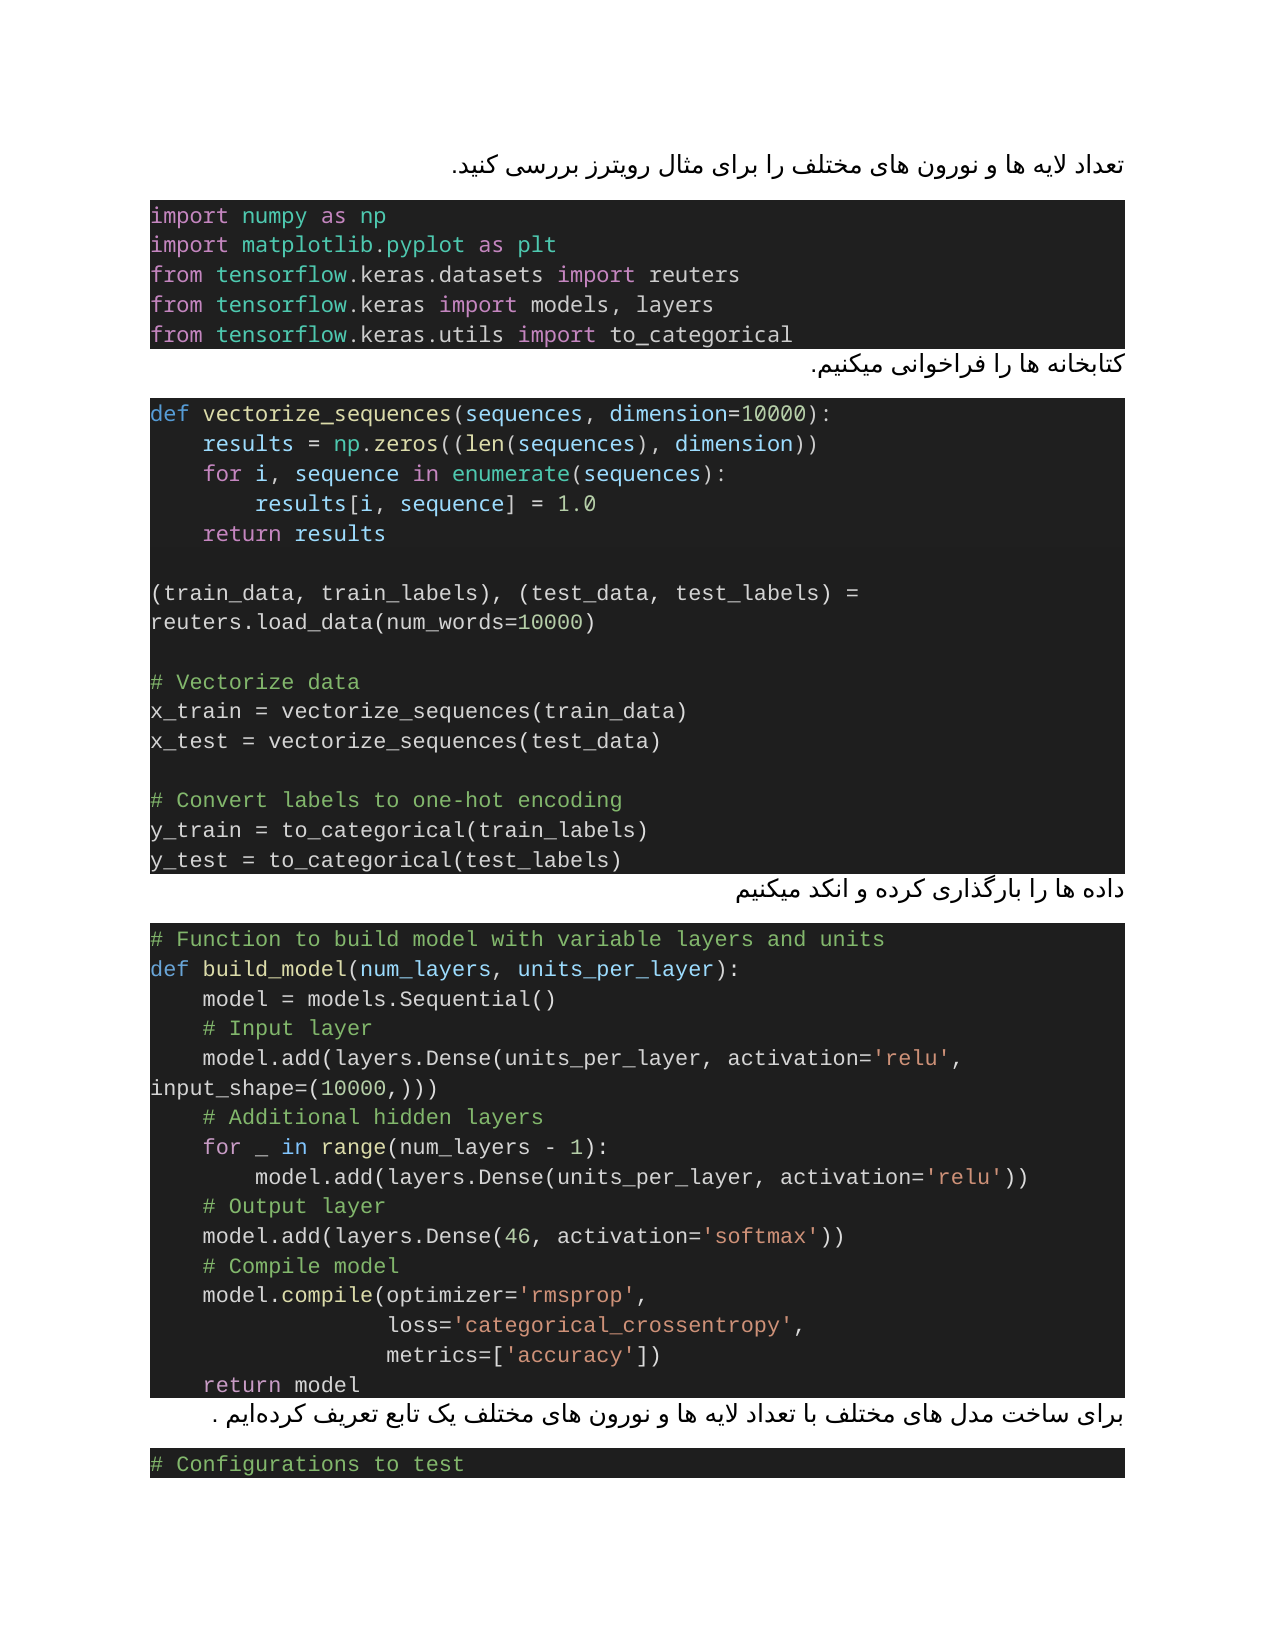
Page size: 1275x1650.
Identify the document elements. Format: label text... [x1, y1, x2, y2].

text # Additional hidden layers [150, 1102, 1125, 1131]
text from tensorflow.keras.utils import to_categorical [150, 319, 1125, 349]
text for i, sequence in enumerate(sequences): [150, 458, 1125, 488]
text model.add(layers.Dense(units_per_layer, activation='relu', input_shape=(10000,))) [150, 1042, 1125, 1102]
text # Compile model [150, 1250, 1125, 1280]
text def build_model(num_layers, units_per_layer): [150, 953, 1125, 983]
text x_train = vectorize_sequences(train_data) [150, 696, 1125, 725]
text داده ها را بارگذاری کرده و انکد میکنیم [150, 874, 1125, 903]
text loss='categorical_crossentropy', [150, 1309, 1125, 1339]
text for _ in range(num_layers - 1): [150, 1131, 1125, 1161]
text from tensorflow.keras.datasets import reuters [150, 259, 1125, 289]
text # Vectorize data [150, 666, 1125, 696]
text # Output layer [150, 1191, 1125, 1220]
text (train_data, train_labels), (test_data, test_labels) = reuters.load_data(num_words=10000) [150, 577, 1125, 636]
text x_test = vectorize_sequences(test_data) [150, 725, 1125, 755]
text from tensorflow.keras import models, layers [150, 289, 1125, 319]
text # Configurations to test [150, 1448, 1125, 1478]
text results[i, sequence] = 1.0 [150, 488, 1125, 517]
text results = np.zeros((len(sequences), dimension)) [150, 428, 1125, 458]
text model = models.Sequential() [150, 983, 1125, 1013]
text return model [150, 1369, 1125, 1398]
text import numpy as np [150, 200, 1125, 229]
text import matplotlib.pyplot as plt [150, 229, 1125, 259]
text برای ساخت مدل های مختلف با تعداد لایه ها و نورون های مختلف یک تابع تعریف کرده‌ایم . [150, 1398, 1125, 1427]
text تعداد لایه ها و نورون های مختلف را برای مثال رویترز بررسی کنید. [150, 150, 1125, 179]
text model.add(layers.Dense(units_per_layer, activation='relu')) [150, 1161, 1125, 1191]
text y_test = to_categorical(test_labels) [150, 844, 1125, 874]
text model.compile(optimizer='rmsprop', [150, 1280, 1125, 1309]
text # Convert labels to one-hot encoding [150, 785, 1125, 814]
text # Function to build model with variable layers and units [150, 923, 1125, 953]
text def vectorize_sequences(sequences, dimension=10000): [150, 398, 1125, 428]
text metrics=['accuracy']) [150, 1339, 1125, 1369]
text # Input layer [150, 1013, 1125, 1042]
text y_train = to_categorical(train_labels) [150, 814, 1125, 844]
text کتابخانه ها را فراخوانی میکنیم. [150, 349, 1125, 377]
text return results [150, 517, 1125, 547]
text model.add(layers.Dense(46, activation='softmax')) [150, 1220, 1125, 1250]
